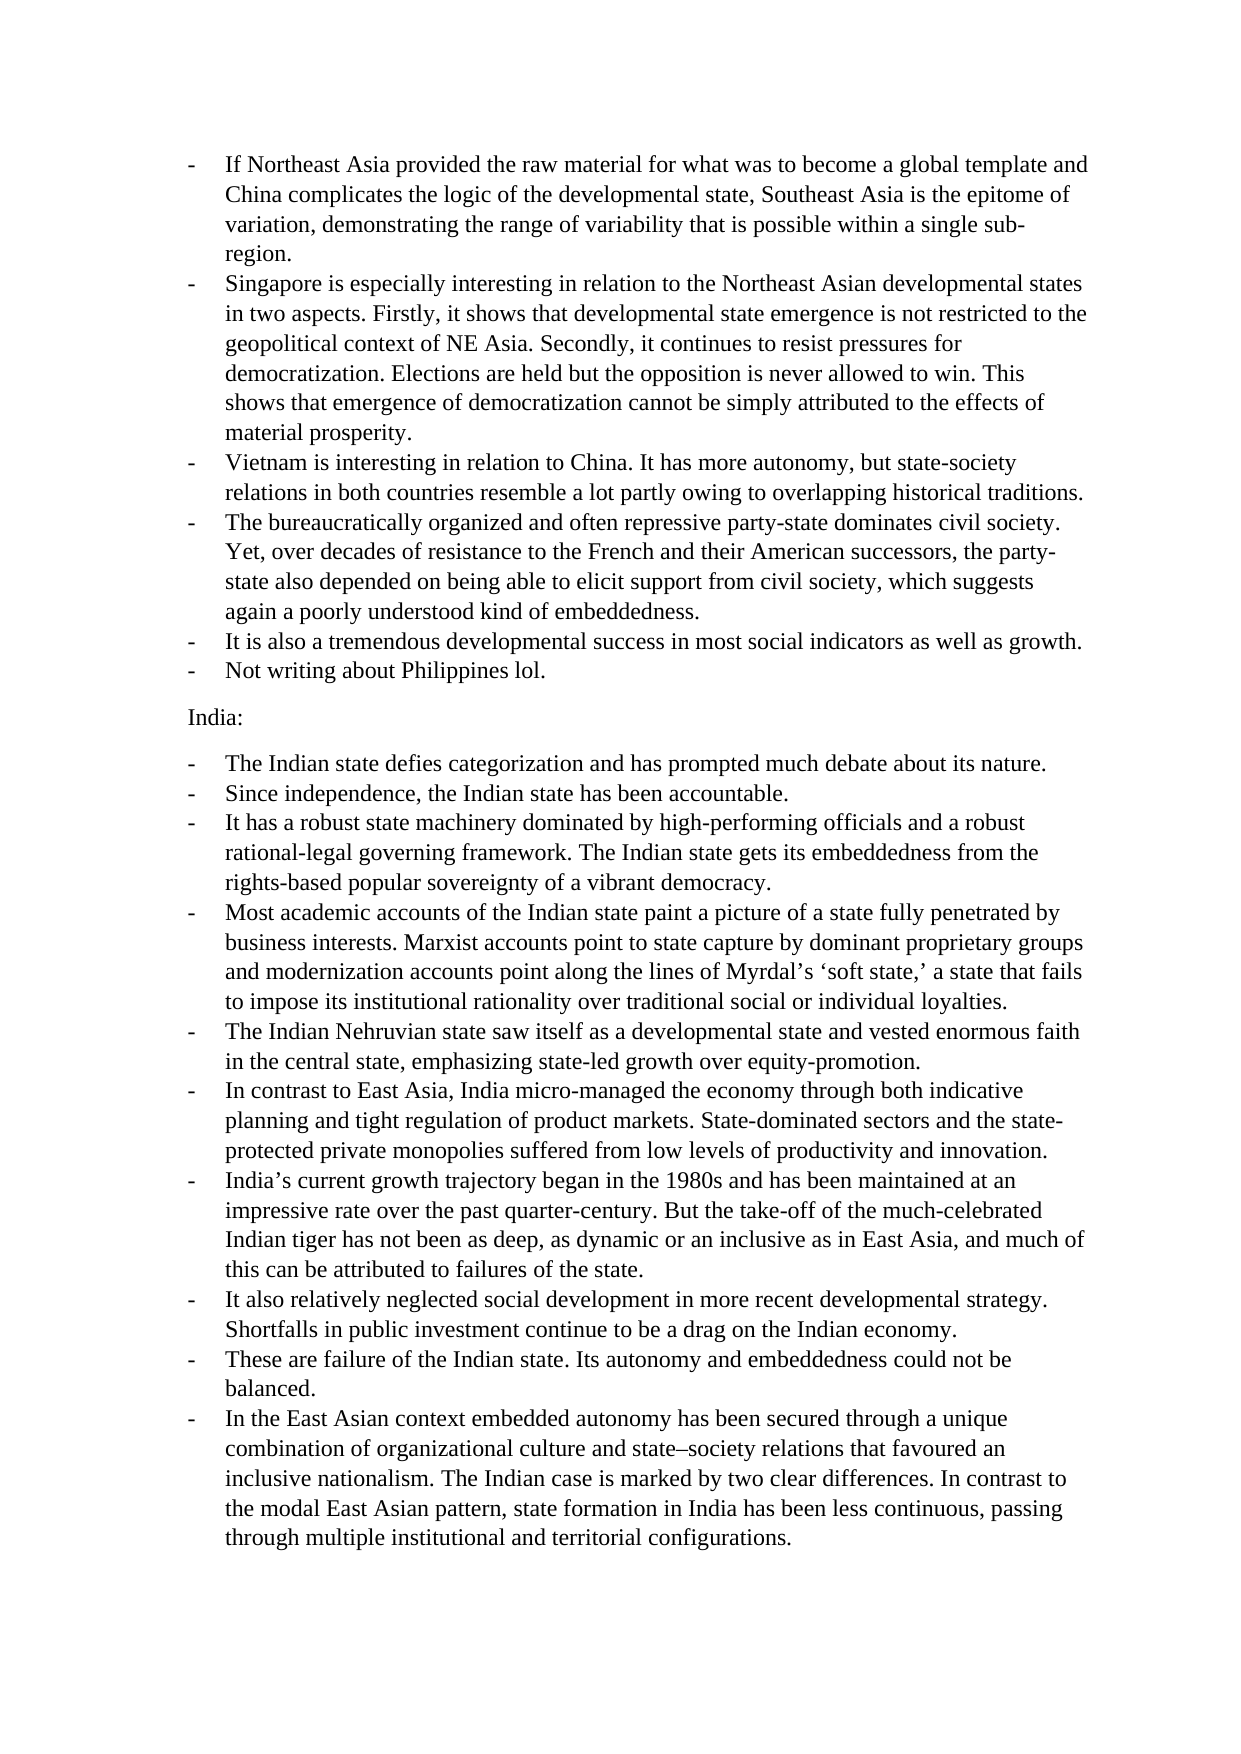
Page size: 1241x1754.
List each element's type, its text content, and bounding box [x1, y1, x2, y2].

list Singapore is especially interesting in relation to the Northeast Asian developmental states in two aspects. Firstly, it shows that developmental state emergence is not restricted to the geopolitical context of NE Asia. Secondly, it continues to resist pressures for democratization. Elections are held but the opposition is never allowed to win. This shows that emergence of democratization cannot be simply attributed to the effects of material prosperity. [187, 269, 1090, 446]
list The Indian Nehruvian state saw itself as a developmental state and vested enormous faith in the central state, emphasizing state-led growth over equity-promotion. [187, 1017, 1090, 1074]
list It also relatively neglected social development in more recent developmental strategy. Shortfalls in public investment continue to be a drag on the Indian economy. [187, 1285, 1090, 1342]
list The Indian state defies categorization and has prompted much debate about its nature. [187, 749, 1090, 776]
list If Northeast Asia provided the raw material for what was to become a global template and China complicates the logic of the developmental state, Southeast Asia is the epitome of variation, demonstrating the range of variability that is possible within a single sub-region. [187, 150, 1090, 267]
list It has a robust state machinery dominated by high-performing officials and a robust rational-legal governing framework. The Indian state gets its embeddedness from the rights-based popular sovereignty of a vibrant democracy. [187, 808, 1090, 896]
list Since independence, the Indian state has been accountable. [187, 778, 1090, 806]
list India’s current growth trajectory began in the 1980s and has been maintained at an impressive rate over the past quarter-century. But the take-off of the much-celebrated Indian tiger has not been as deep, as dynamic or an inclusive as in East Asia, and much of this can be attributed to failures of the state. [187, 1166, 1090, 1283]
list Vietnam is interesting in relation to China. It has more autonomy, but state-society relations in both countries resemble a lot partly owing to overlapping historical traditions. [187, 448, 1090, 505]
list The bureaucratically organized and often repressive party-state dominates civil society. Yet, over decades of resistance to the French and their American successors, the party-state also depended on being able to elicit support from civil society, which suggests again a poorly understood kind of embeddedness. [187, 507, 1090, 624]
list In contrast to East Asia, India micro-managed the economy through both indicative planning and tight regulation of product markets. State-dominated sectors and the state-protected private monopolies suffered from low levels of productivity and innovation. [187, 1076, 1090, 1164]
list It is also a tremendous developmental success in most social indicators as well as growth. [187, 627, 1090, 654]
list Not writing about Philippines lol. [187, 656, 1090, 684]
text India: [187, 703, 1090, 731]
list Most academic accounts of the Indian state paint a picture of a state fully penetrated by business interests. Marxist accounts point to state capture by dominant proprietary groups and modernization accounts point along the lines of Myrdal’s ‘soft state,’ a state that fails to impose its institutional rationality over traditional social or individual loyalties. [187, 898, 1090, 1015]
list These are failure of the Indian state. Its autonomy and embeddedness could not be balanced. [187, 1344, 1090, 1402]
